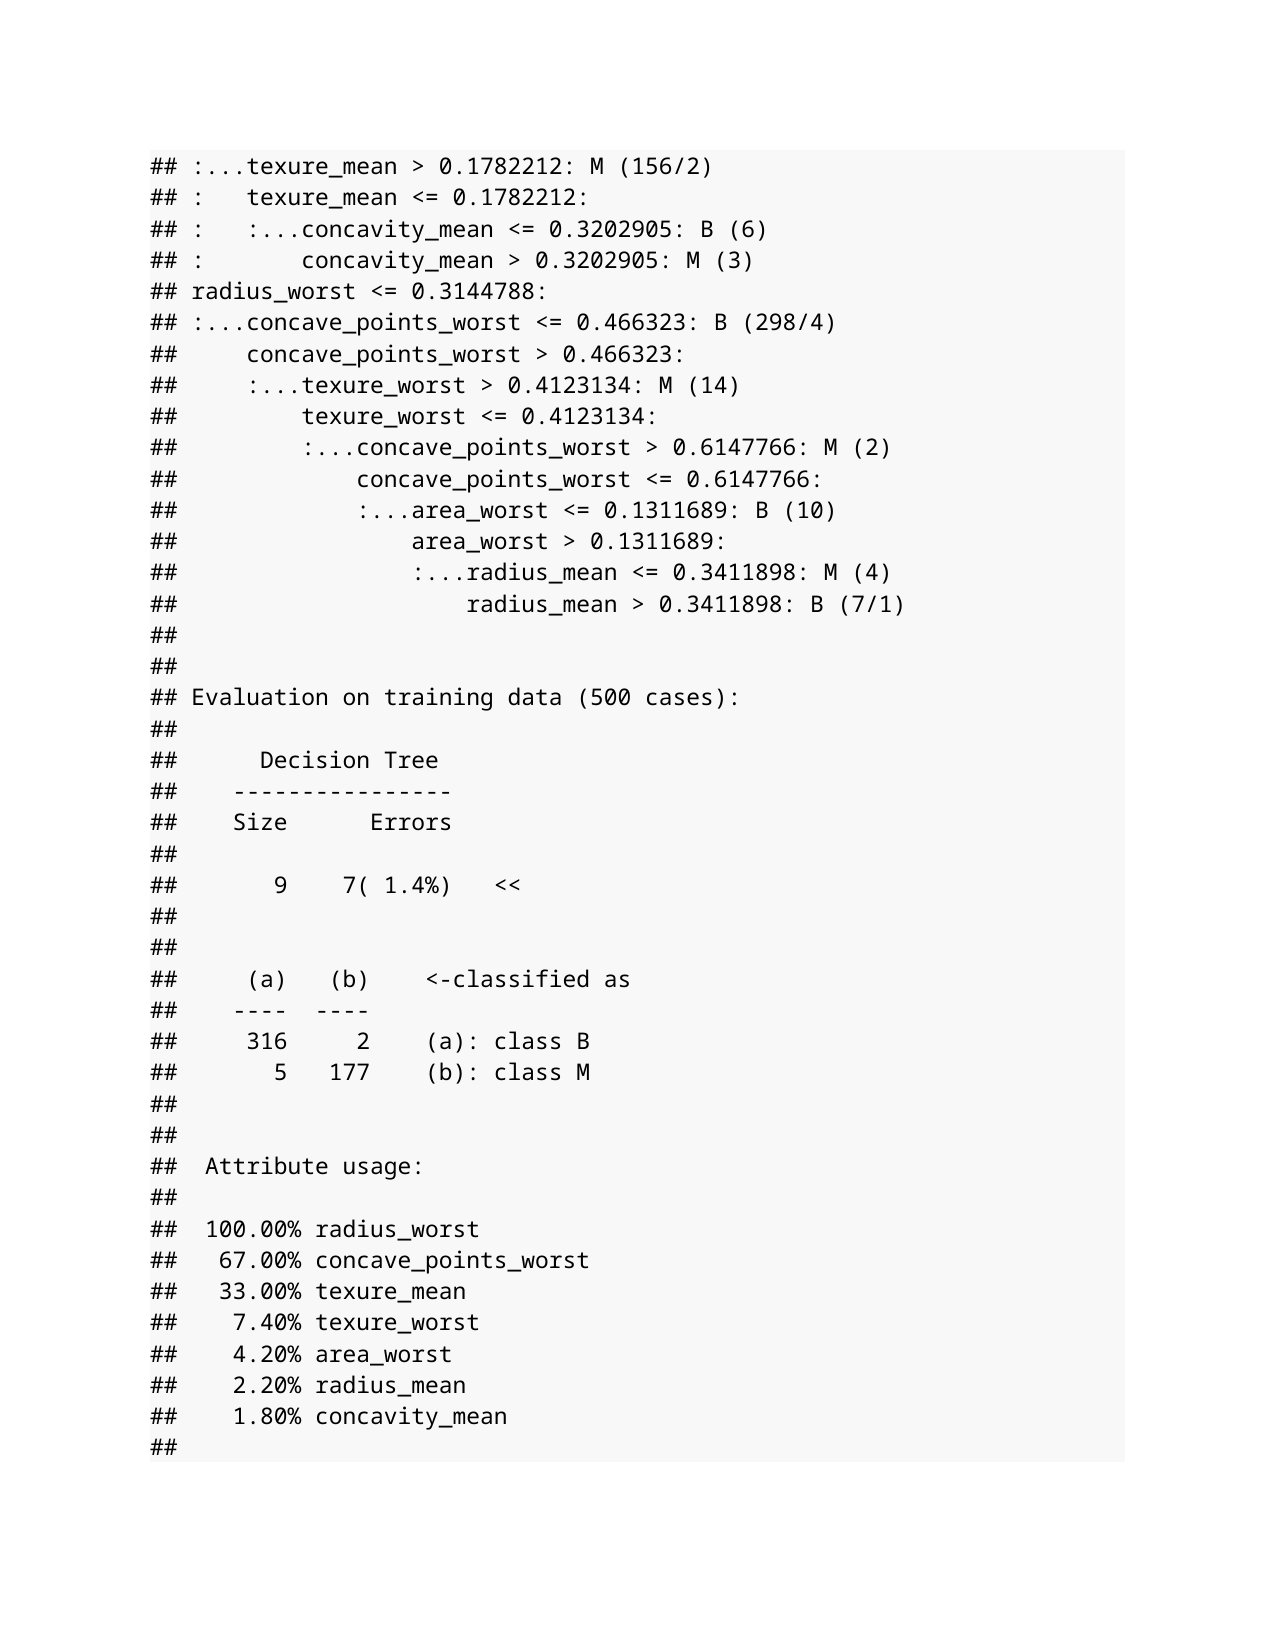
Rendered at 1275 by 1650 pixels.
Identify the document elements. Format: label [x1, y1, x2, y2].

text [150, 150, 1125, 1462]
